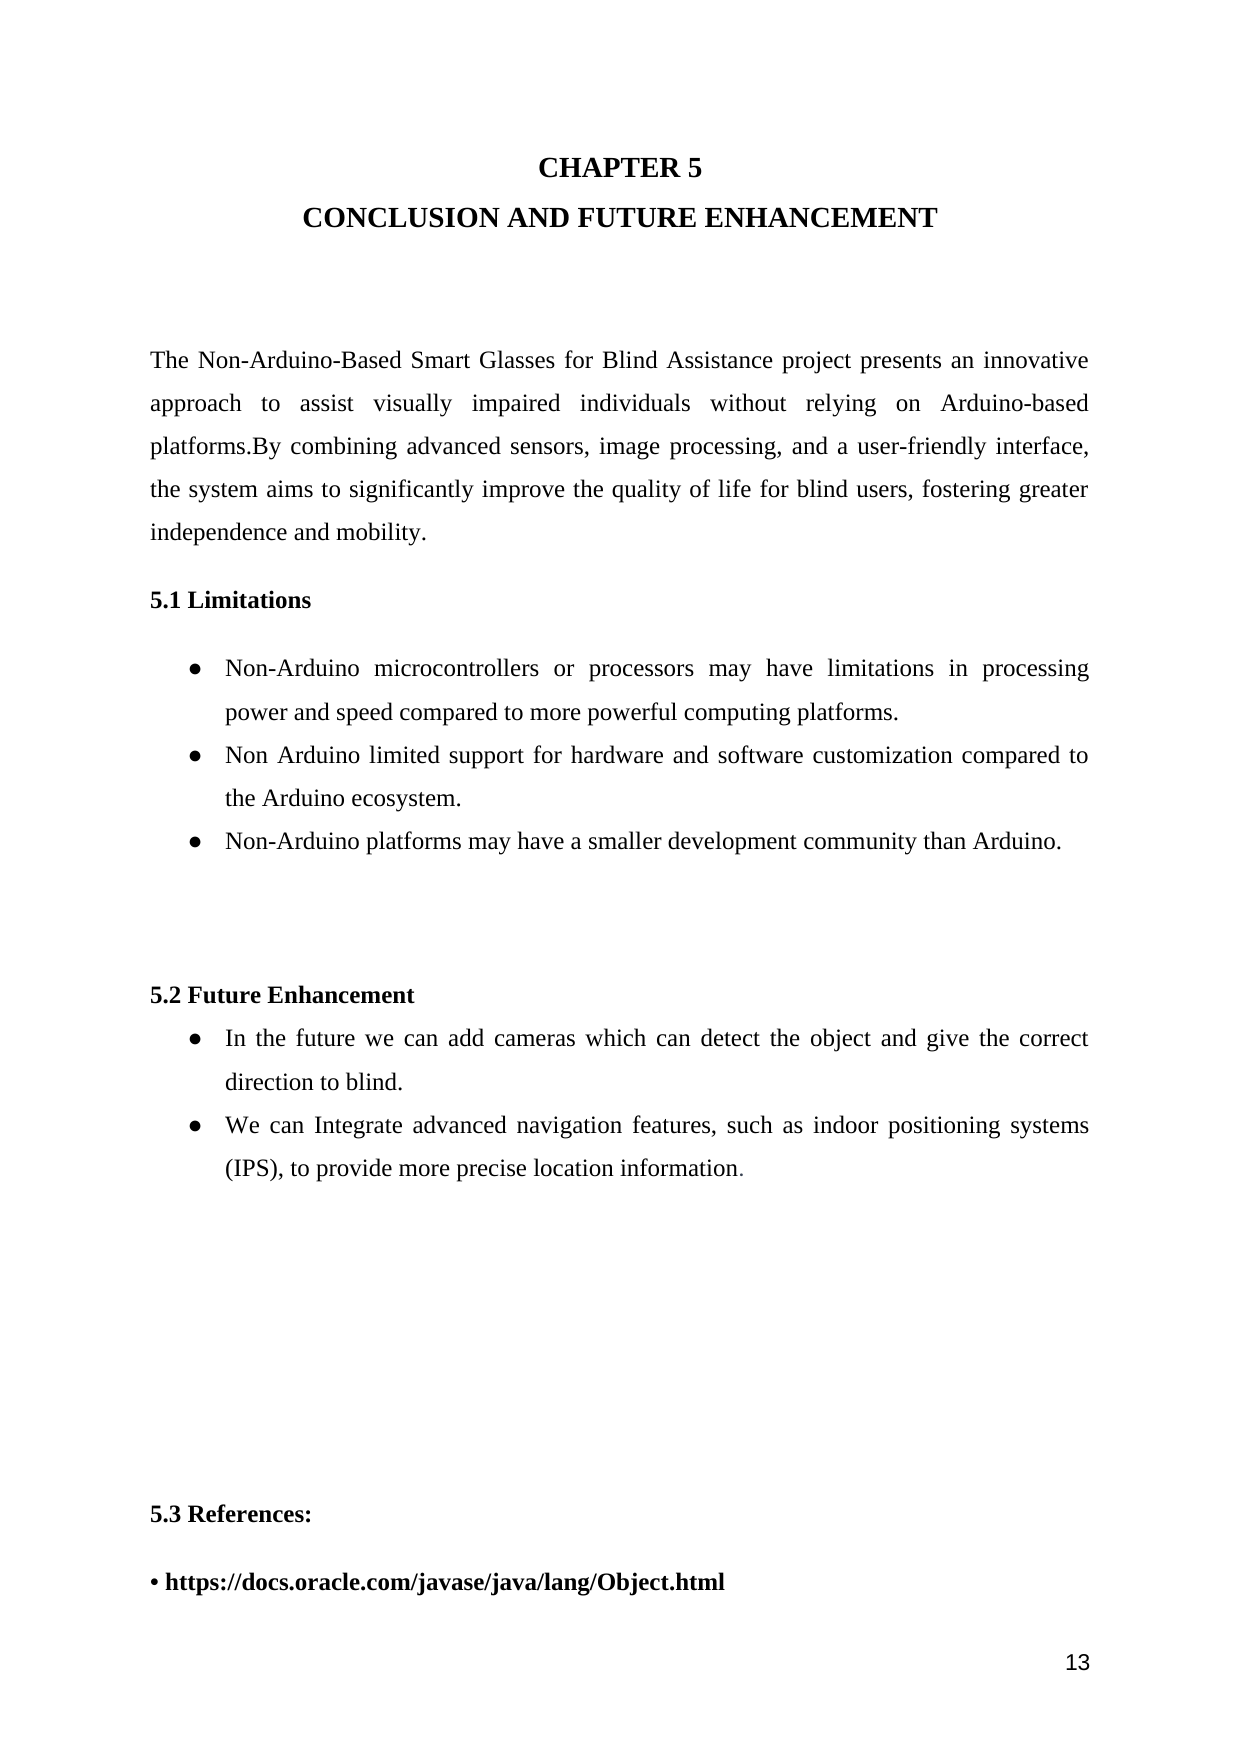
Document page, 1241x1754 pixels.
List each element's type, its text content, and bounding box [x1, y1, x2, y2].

text 5.1 Limitations [150, 585, 1090, 614]
list Non-Arduino platforms may have a smaller development community than Arduino. [187, 826, 1090, 855]
text CHAPTER 5 [150, 150, 1090, 183]
text The Non-Arduino-Based Smart Glasses for Blind Assistance project presents an innovative approach to assist visually impaired individuals without relying on Arduino-based platforms.By combining advanced sensors, image processing, and a user-friendly interface, the system aims to significantly improve the quality of life for blind users, fostering greater independence and mobility. [150, 345, 1090, 546]
list Non-Arduino microcontrollers or processors may have limitations in processing power and speed compared to more powerful computing platforms. [187, 653, 1090, 725]
text CONCLUSION AND FUTURE ENHANCEMENT [150, 200, 1090, 234]
list We can Integrate advanced navigation features, such as indoor positioning systems (IPS), to provide more precise location information. [187, 1110, 1090, 1182]
text 5.2 Future Enhancement [150, 980, 1090, 1009]
text • https://docs.oracle.com/javase/java/lang/Object.html [150, 1567, 1090, 1596]
text 5.3 References: [150, 1499, 1090, 1528]
list In the future we can add cameras which can detect the object and give the correct direction to blind. [187, 1023, 1090, 1095]
list Non Arduino limited support for hardware and software customization compared to the Arduino ecosystem. [187, 740, 1090, 812]
